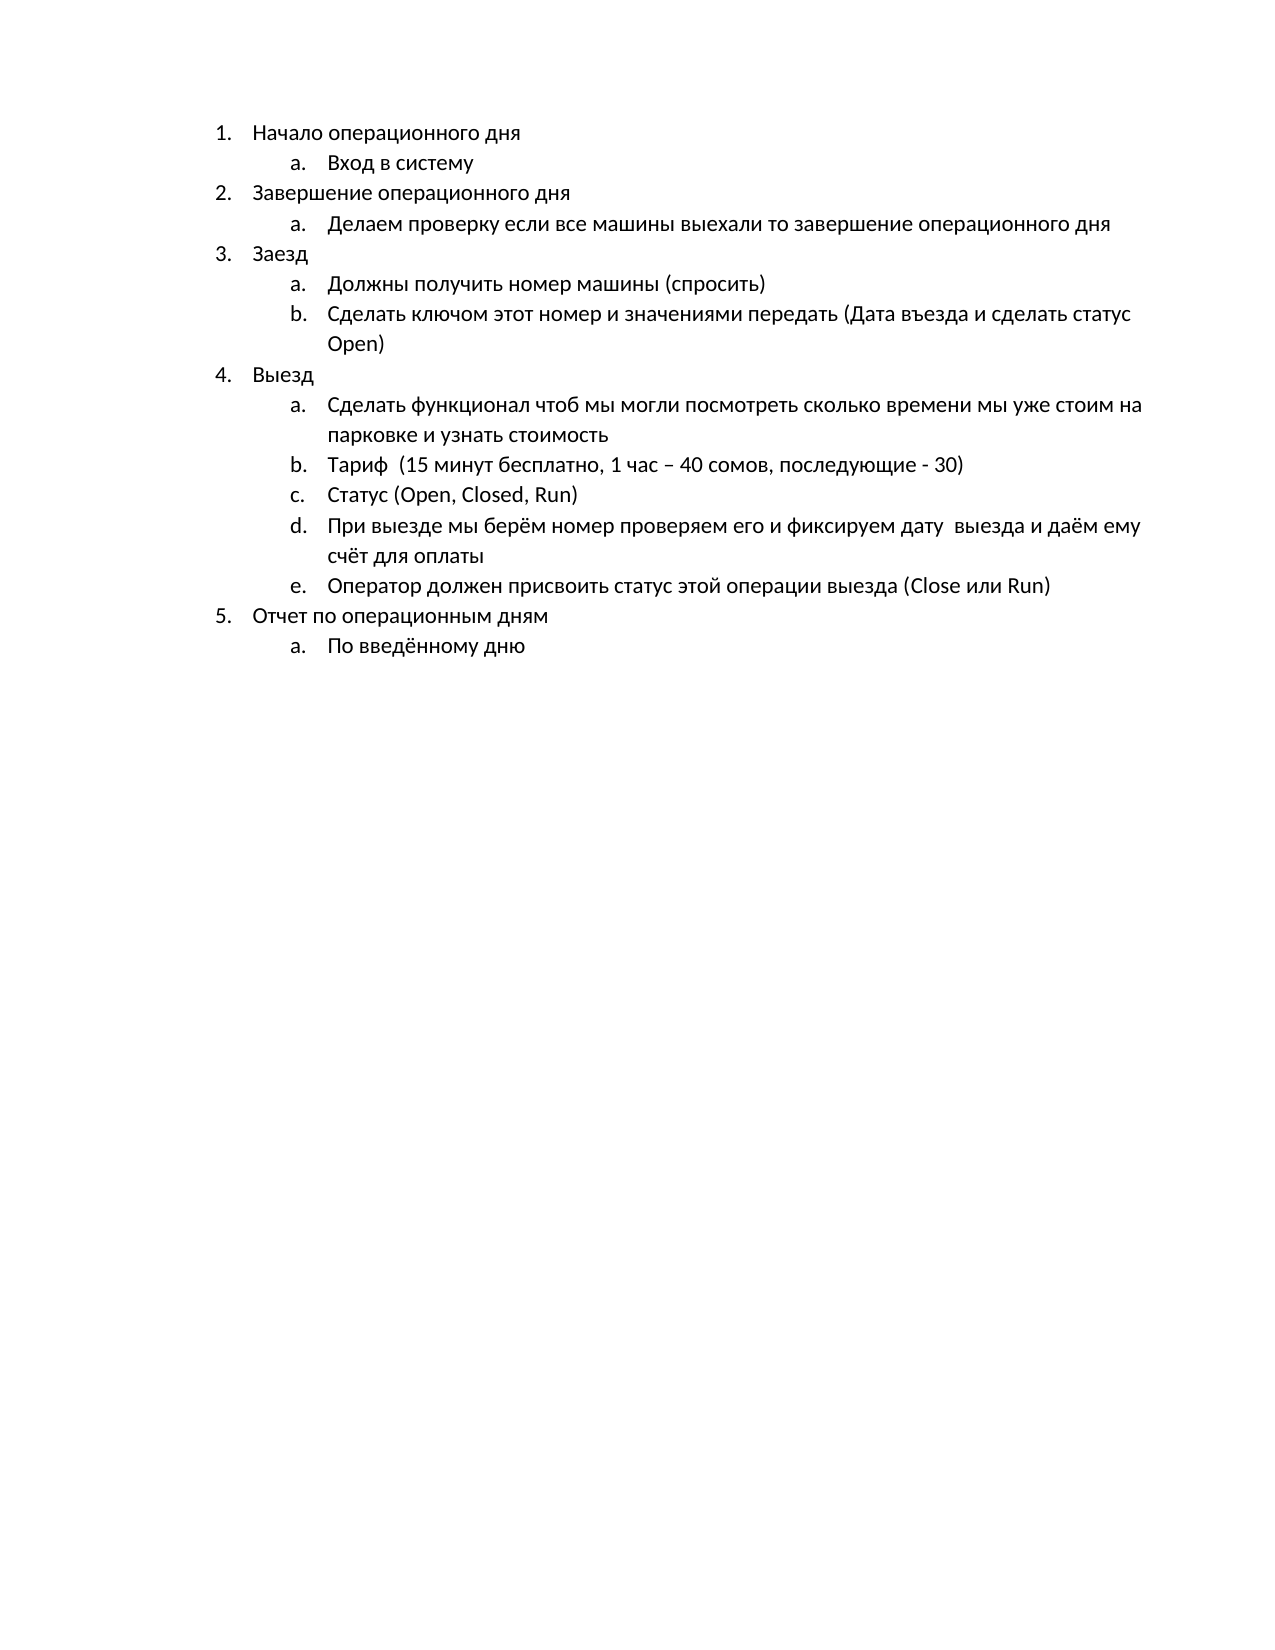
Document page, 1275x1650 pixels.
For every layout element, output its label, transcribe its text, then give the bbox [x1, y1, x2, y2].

list Завершение операционного дня [215, 178, 1186, 207]
list Отчет по операционным дням [215, 601, 1186, 629]
list Начало операционного дня [215, 118, 1186, 146]
list Делаем проверку если все машины выехали то завершение операционного дня [290, 209, 1186, 237]
list Статус (Open, Closed, Run) [290, 481, 1186, 509]
list При выезде мы берём номер проверяем его и фиксируем дату выезда и даём ему счёт для оплаты [290, 511, 1186, 569]
list Заезд [215, 239, 1186, 267]
list Выезд [215, 360, 1186, 388]
list По введённому дню [290, 632, 1186, 660]
list Сделать функционал чтоб мы могли посмотреть сколько времени мы уже стоим на парковке и узнать стоимость [290, 390, 1186, 448]
list Должны получить номер машины (спросить) [290, 269, 1186, 297]
list Оператор должен присвоить статус этой операции выезда (Close или Run) [290, 571, 1186, 599]
list Сделать ключом этот номер и значениями передать (Дата въезда и сделать статус Open) [290, 299, 1186, 358]
list Вход в систему [290, 148, 1186, 176]
list Тариф (15 минут бесплатно, 1 час – 40 сомов, последующие - 30) [290, 450, 1186, 478]
